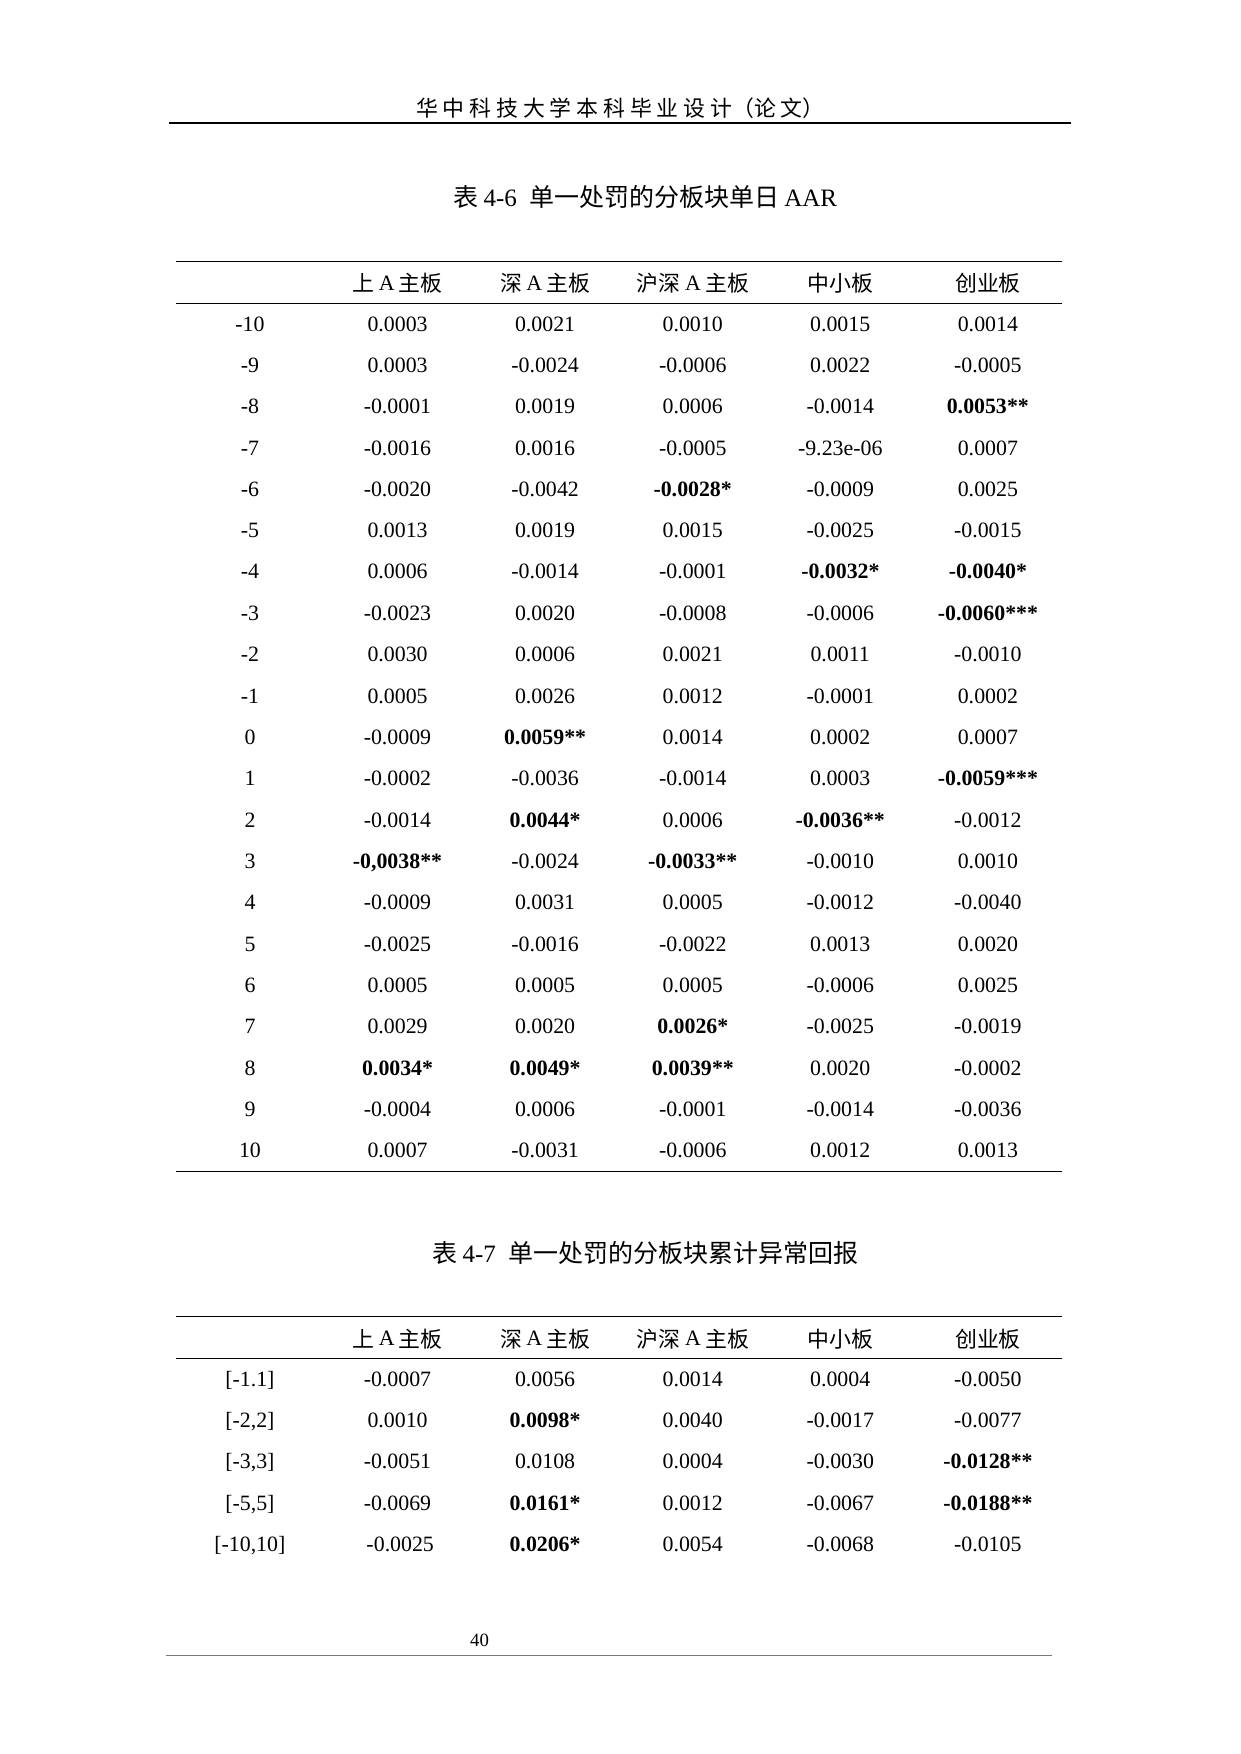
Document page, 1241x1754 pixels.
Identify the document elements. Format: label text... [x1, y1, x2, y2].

table_cell 0.0056 [471, 1359, 619, 1399]
table_cell 0.0020 [766, 1047, 914, 1088]
table_cell -0.0014 [324, 799, 471, 840]
table_header 中小板 [766, 1317, 914, 1358]
table_cell -8 [176, 385, 323, 426]
table_cell 0.0044* [471, 799, 619, 840]
table_cell 0.0012 [766, 1130, 914, 1171]
table_cell 0.0007 [914, 426, 1062, 468]
text 表4-7 单一处罚的分板块累计异常回报 [177, 1219, 1063, 1284]
table_cell -0.0014 [619, 757, 766, 799]
table_cell 0.0003 [324, 344, 471, 385]
table_cell 0.0015 [619, 509, 766, 551]
table_cell -0.0031 [471, 1130, 619, 1171]
table_cell -0.0015 [914, 509, 1062, 551]
table_cell -0.0016 [471, 923, 619, 964]
table_cell -0.0005 [619, 426, 766, 468]
table_cell -1 [176, 675, 323, 716]
table_cell 3 [176, 840, 323, 881]
table_cell -0.0042 [471, 468, 619, 509]
table_cell 0.0014 [619, 1359, 766, 1399]
table_cell -0.0025 [324, 923, 471, 964]
table_cell -0.0036 [914, 1088, 1062, 1129]
table_cell -0.0040* [914, 551, 1062, 592]
table_cell 0.0002 [914, 675, 1062, 716]
table_cell -0.0014 [471, 551, 619, 592]
table_cell -0.0040 [914, 881, 1062, 923]
table_cell -0.0050 [914, 1359, 1062, 1399]
table_cell -0.0025 [324, 1523, 471, 1564]
table_header 中小板 [766, 262, 914, 302]
table_cell 0.0005 [324, 964, 471, 1005]
table_cell 0.0013 [324, 509, 471, 551]
table_cell -10 [176, 304, 323, 344]
table_cell 0.0003 [324, 304, 471, 344]
table_cell -0.0025 [766, 1005, 914, 1047]
table_cell 0.0006 [619, 385, 766, 426]
table_header 上A主板 [324, 1317, 471, 1358]
table_cell 0.0025 [914, 964, 1062, 1005]
table_header 深A主板 [471, 1317, 619, 1358]
table_cell 0.0040 [619, 1399, 766, 1440]
table_cell 0.0016 [471, 426, 619, 468]
table_cell -0.0006 [766, 592, 914, 633]
table_cell 5 [176, 923, 323, 964]
table_cell 0.0005 [471, 964, 619, 1005]
table_cell 0.0206* [471, 1523, 619, 1564]
table_cell [-5,5] [176, 1482, 323, 1523]
table_cell -0.0009 [324, 881, 471, 923]
table_cell -0.0009 [766, 468, 914, 509]
table_cell -0.0010 [766, 840, 914, 881]
table_cell 0.0010 [324, 1399, 471, 1440]
table_cell 0.0030 [324, 633, 471, 674]
table_cell -4 [176, 551, 323, 592]
table_cell -0.0002 [914, 1047, 1062, 1088]
table_cell 0.0019 [471, 509, 619, 551]
table_cell -0.0006 [619, 1130, 766, 1171]
table_header 沪深A主板 [619, 262, 766, 302]
table_cell -0.0006 [766, 964, 914, 1005]
table_cell -0.0001 [619, 551, 766, 592]
table_cell -0.0006 [619, 344, 766, 385]
table_cell -0.0036 [471, 757, 619, 799]
table_cell 0.0002 [766, 716, 914, 757]
table_cell -5 [176, 509, 323, 551]
table_cell -0.0010 [914, 633, 1062, 674]
table_cell 0.0039** [619, 1047, 766, 1088]
table_cell 1 [176, 757, 323, 799]
table_cell 0.0019 [471, 385, 619, 426]
table_cell -0.0077 [914, 1399, 1062, 1440]
table_cell -0.0001 [324, 385, 471, 426]
table_cell 4 [176, 881, 323, 923]
table_cell -0.0025 [766, 509, 914, 551]
table_cell -0.0030 [766, 1440, 914, 1482]
table_cell 0.0031 [471, 881, 619, 923]
table_cell -0.0007 [324, 1359, 471, 1399]
table_cell 0.0014 [619, 716, 766, 757]
table_cell 7 [176, 1005, 323, 1047]
table_header 创业板 [914, 1317, 1062, 1358]
table_cell 0.0010 [619, 304, 766, 344]
table_cell -3 [176, 592, 323, 633]
table_cell [-3,3] [176, 1440, 323, 1482]
table_cell -0.0059*** [914, 757, 1062, 799]
table_cell -0.0051 [324, 1440, 471, 1482]
table_cell 0.0022 [766, 344, 914, 385]
table_cell -0.0012 [914, 799, 1062, 840]
table_header [176, 262, 323, 302]
table_cell 0.0029 [324, 1005, 471, 1047]
table_cell 0.0020 [471, 1005, 619, 1047]
table_cell 0.0054 [619, 1523, 766, 1564]
table_cell -0.0009 [324, 716, 471, 757]
table_cell -0.0014 [766, 1088, 914, 1129]
table_cell -0.0001 [766, 675, 914, 716]
table_cell 0.0010 [914, 840, 1062, 881]
table_cell -0.0001 [619, 1088, 766, 1129]
table_cell -0.0067 [766, 1482, 914, 1523]
table_cell -0.0022 [619, 923, 766, 964]
table_cell 0.0021 [619, 633, 766, 674]
table_cell -7 [176, 426, 323, 468]
table_cell 0.0004 [766, 1359, 914, 1399]
table_cell 0.0014 [914, 304, 1062, 344]
table_cell 0.0098* [471, 1399, 619, 1440]
table_cell 0.0003 [766, 757, 914, 799]
table_header 创业板 [914, 262, 1062, 302]
table_cell 0.0026 [471, 675, 619, 716]
table_cell 0.0026* [619, 1005, 766, 1047]
table_cell 0.0006 [324, 551, 471, 592]
table_cell 0.0015 [766, 304, 914, 344]
table_cell -0.0002 [324, 757, 471, 799]
table_cell 0.0013 [914, 1130, 1062, 1171]
table_cell -0.0016 [324, 426, 471, 468]
table_cell -0.0188** [914, 1482, 1062, 1523]
table_header 深A主板 [471, 262, 619, 302]
table_cell [-10,10] [176, 1523, 323, 1564]
table_cell 0.0059** [471, 716, 619, 757]
text 表4-6 单一处罚的分板块单日AAR [177, 163, 1063, 228]
table_header [176, 1317, 323, 1358]
table_cell -0.0036** [766, 799, 914, 840]
table_cell 0.0005 [619, 881, 766, 923]
table_cell -2 [176, 633, 323, 674]
table_cell -6 [176, 468, 323, 509]
table_cell 0.0053** [914, 385, 1062, 426]
table_cell 8 [176, 1047, 323, 1088]
table_cell 0 [176, 716, 323, 757]
table_cell 0.0005 [619, 964, 766, 1005]
table_cell -0.0105 [914, 1523, 1062, 1564]
table_cell 0.0006 [619, 799, 766, 840]
table_cell 0.0049* [471, 1047, 619, 1088]
table_cell 0.0012 [619, 1482, 766, 1523]
table_cell -9 [176, 344, 323, 385]
table_cell 0.0007 [324, 1130, 471, 1171]
table_cell -0.0032* [766, 551, 914, 592]
table_cell 0.0161* [471, 1482, 619, 1523]
table_cell -0.0004 [324, 1088, 471, 1129]
table_cell [-1.1] [176, 1359, 323, 1399]
table_cell -0.0024 [471, 344, 619, 385]
table_cell -0.0014 [766, 385, 914, 426]
table_cell -0.0008 [619, 592, 766, 633]
table_header 上A主板 [324, 262, 471, 302]
table_cell 0.0013 [766, 923, 914, 964]
table_cell 0.0012 [619, 675, 766, 716]
table_header 沪深A主板 [619, 1317, 766, 1358]
table_cell 0.0006 [471, 633, 619, 674]
table_cell 0.0007 [914, 716, 1062, 757]
table_cell -0.0069 [324, 1482, 471, 1523]
table_cell 0.0005 [324, 675, 471, 716]
table_cell [-2,2] [176, 1399, 323, 1440]
table_cell 0.0004 [619, 1440, 766, 1482]
table_cell -0.0023 [324, 592, 471, 633]
table_cell 2 [176, 799, 323, 840]
table_cell 9 [176, 1088, 323, 1129]
table_cell -9.23e-06 [766, 426, 914, 468]
table_cell -0.0033** [619, 840, 766, 881]
table_cell -0.0005 [914, 344, 1062, 385]
table_cell -0.0012 [766, 881, 914, 923]
table_cell 0.0006 [471, 1088, 619, 1129]
table_cell 10 [176, 1130, 323, 1171]
table_cell 0.0011 [766, 633, 914, 674]
table_cell -0,0038** [324, 840, 471, 881]
table_cell -0.0017 [766, 1399, 914, 1440]
table_cell -0.0060*** [914, 592, 1062, 633]
table_cell 0.0020 [471, 592, 619, 633]
table_cell -0.0019 [914, 1005, 1062, 1047]
table_cell -0.0128** [914, 1440, 1062, 1482]
table_cell -0.0068 [766, 1523, 914, 1564]
table_cell -0.0020 [324, 468, 471, 509]
table_cell 0.0020 [914, 923, 1062, 964]
table_cell 0.0025 [914, 468, 1062, 509]
table_cell 0.0021 [471, 304, 619, 344]
table_cell -0.0024 [471, 840, 619, 881]
table_cell 0.0034* [324, 1047, 471, 1088]
table_cell 0.0108 [471, 1440, 619, 1482]
table_cell 6 [176, 964, 323, 1005]
table_cell -0.0028* [619, 468, 766, 509]
